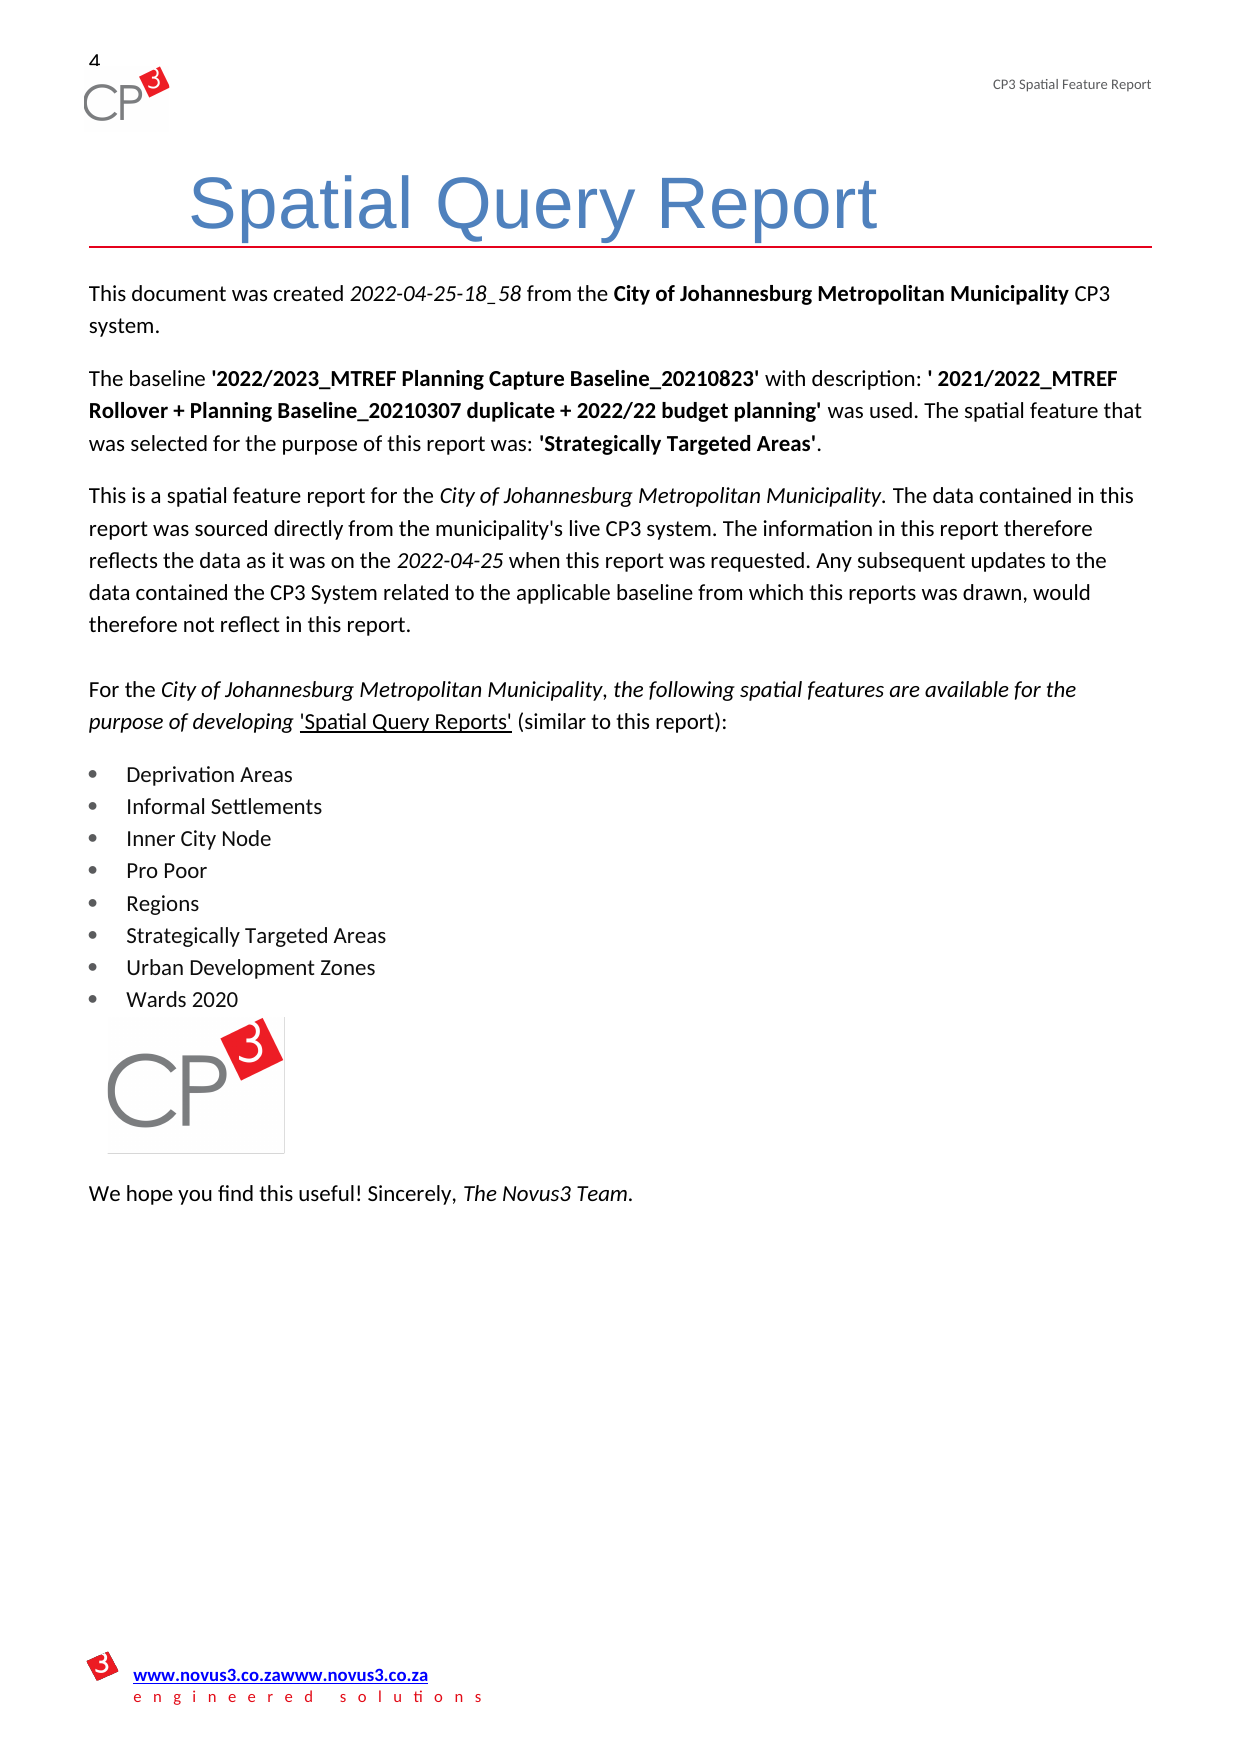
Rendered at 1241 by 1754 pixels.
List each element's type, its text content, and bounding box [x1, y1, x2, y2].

picture [107, 1017, 285, 1154]
picture [83, 66, 170, 132]
list Wards 2020 [89, 985, 1152, 1013]
list Deprivation Areas [89, 760, 1152, 788]
list Regions [89, 889, 1152, 917]
list Pro Poor [89, 857, 1152, 884]
text This document was created 2022-04-25-18_58 from the City of Johannesburg Metropolitan Municipality CP3 system. [89, 279, 1152, 339]
list Urban Development Zones [89, 953, 1152, 981]
text Spatial Query Report [89, 160, 1152, 246]
text The baseline '2022/2023_MTREF Planning Capture Baseline_20210823' with description: ' 2021/2022_MTREF Rollover + Planning Baseline_20210307 duplicate + 2022/22 budget planning' was used. The spatial feature that was selected for the purpose of this report was: 'Strategically Targeted Areas'. [89, 364, 1152, 457]
text This is a spatial feature report for the City of Johannesburg Metropolitan Municipality. The data contained in this report was sourced directly from the municipality's live CP3 system. The information in this report therefore reflects the data as it was on the 2022-04-25 when this report was requested. Any subsequent updates to the data contained the CP3 System related to the applicable baseline from which this reports was drawn, would therefore not reflect in this report. For the City of Johannesburg Metropolitan Municipality, the following spatial features are available for the purpose of developing 'Spatial Query Reports' (similar to this report): [89, 482, 1152, 735]
picture [86, 1651, 119, 1681]
list Inner City Node [89, 824, 1152, 852]
list Informal Settlements [89, 792, 1152, 820]
text We hope you find this useful! Sincerely, The Novus3 Team. [89, 1179, 1152, 1207]
list Strategically Targeted Areas [89, 921, 1152, 949]
